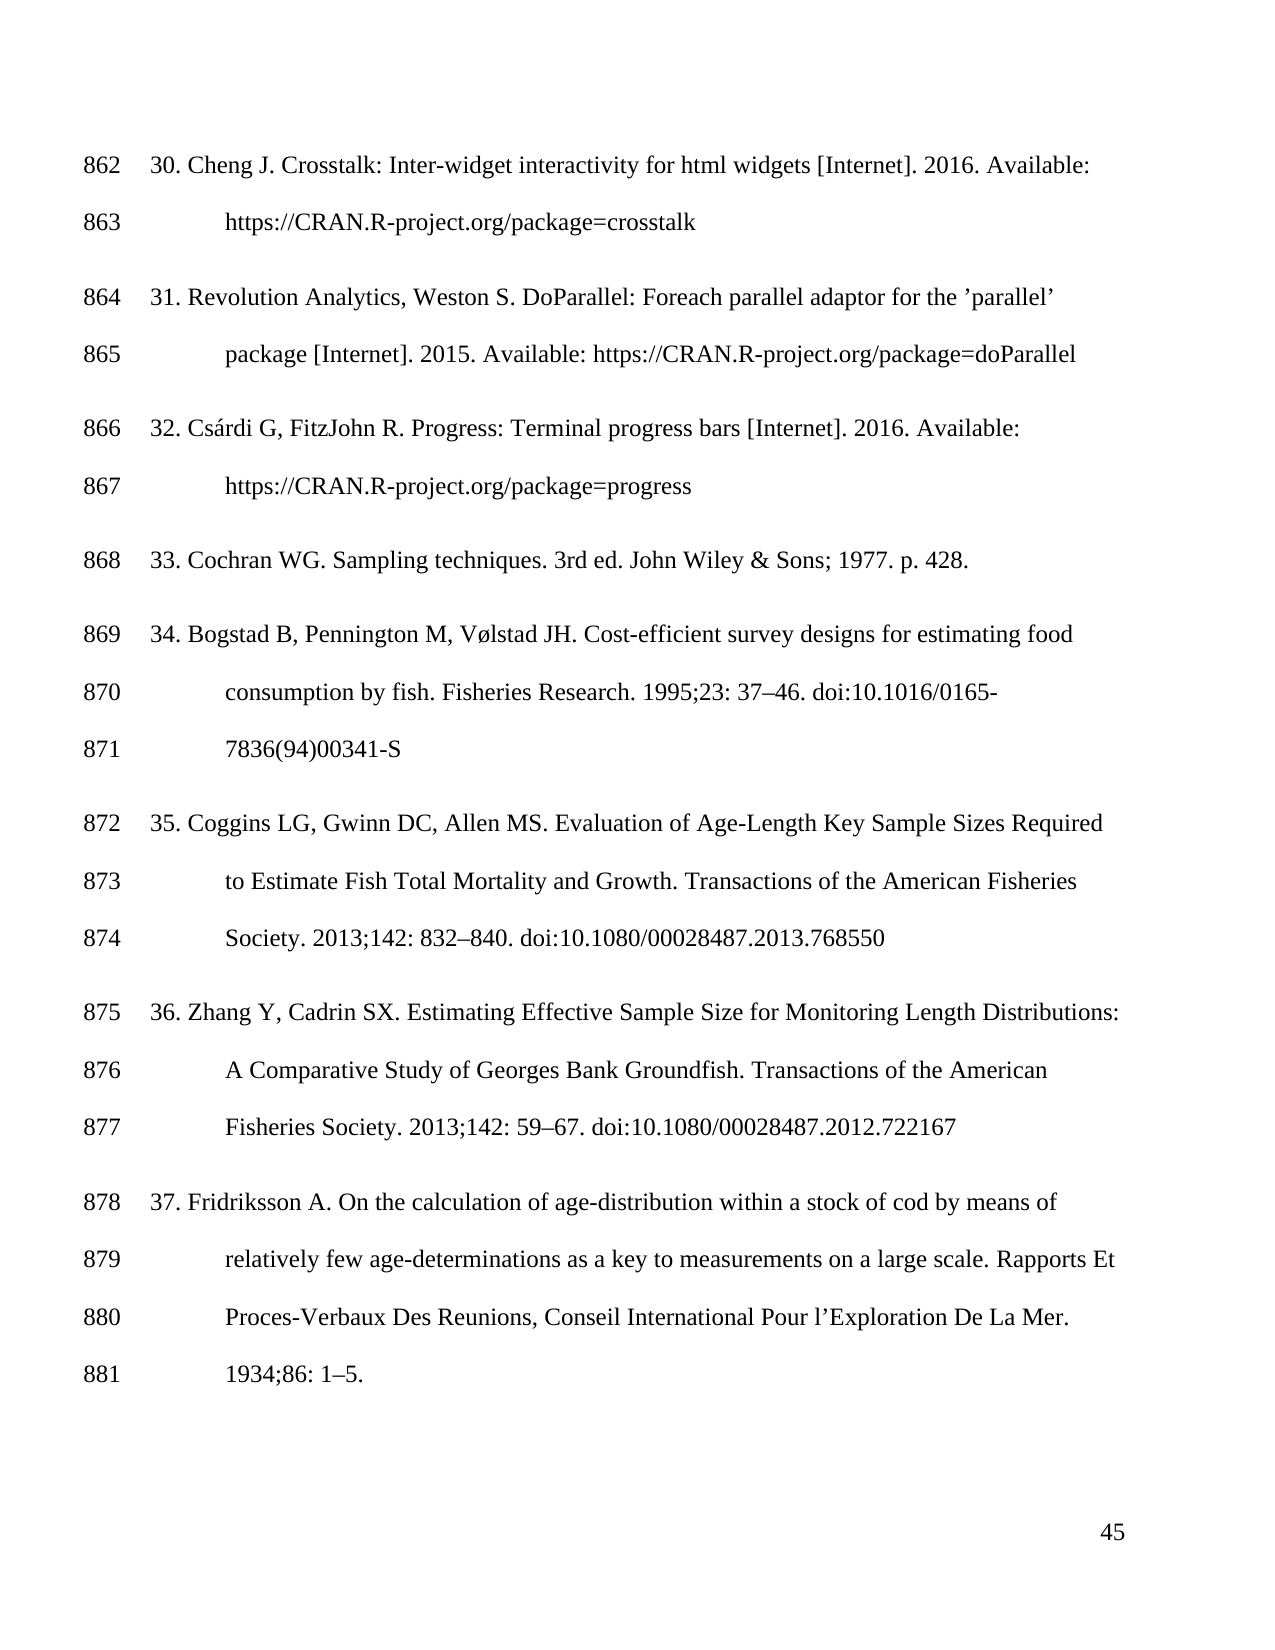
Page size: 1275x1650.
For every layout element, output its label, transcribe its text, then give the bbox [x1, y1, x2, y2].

text 35. Coggins LG, Gwinn DC, Allen MS. Evaluation of Age-Length Key Sample Sizes Required to Estimate Fish Total Mortality and Growth. Transactions of the American Fisheries Society. 2013;142: 832–840. doi:10.1080/00028487.2013.768550 [150, 808, 1125, 952]
text 30. Cheng J. Crosstalk: Inter-widget interactivity for html widgets [Internet]. 2016. Available: https://CRAN.R-project.org/package=crosstalk [150, 150, 1125, 236]
text 36. Zhang Y, Cadrin SX. Estimating Effective Sample Size for Monitoring Length Distributions: A Comparative Study of Georges Bank Groundfish. Transactions of the American Fisheries Society. 2013;142: 59–67. doi:10.1080/00028487.2012.722167 [150, 997, 1125, 1141]
text 34. Bogstad B, Pennington M, Vølstad JH. Cost-efficient survey designs for estimating food consumption by fish. Fisheries Research. 1995;23: 37–46. doi:10.1016/0165-7836(94)00341-S [150, 619, 1125, 763]
text 32. Csárdi G, FitzJohn R. Progress: Terminal progress bars [Internet]. 2016. Available: https://CRAN.R-project.org/package=progress [150, 413, 1125, 499]
text 37. Fridriksson A. On the calculation of age-distribution within a stock of cod by means of relatively few age-determinations as a key to measurements on a large scale. Rapports Et Proces-Verbaux Des Reunions, Conseil International Pour l’Exploration De La Mer. 1934;86: 1–5. [150, 1187, 1125, 1388]
text 33. Cochran WG. Sampling techniques. 3rd ed. John Wiley & Sons; 1977. p. 428. [150, 545, 1125, 574]
text 31. Revolution Analytics, Weston S. DoParallel: Foreach parallel adaptor for the ’parallel’ package [Internet]. 2015. Available: https://CRAN.R-project.org/package=doParallel [150, 282, 1125, 368]
